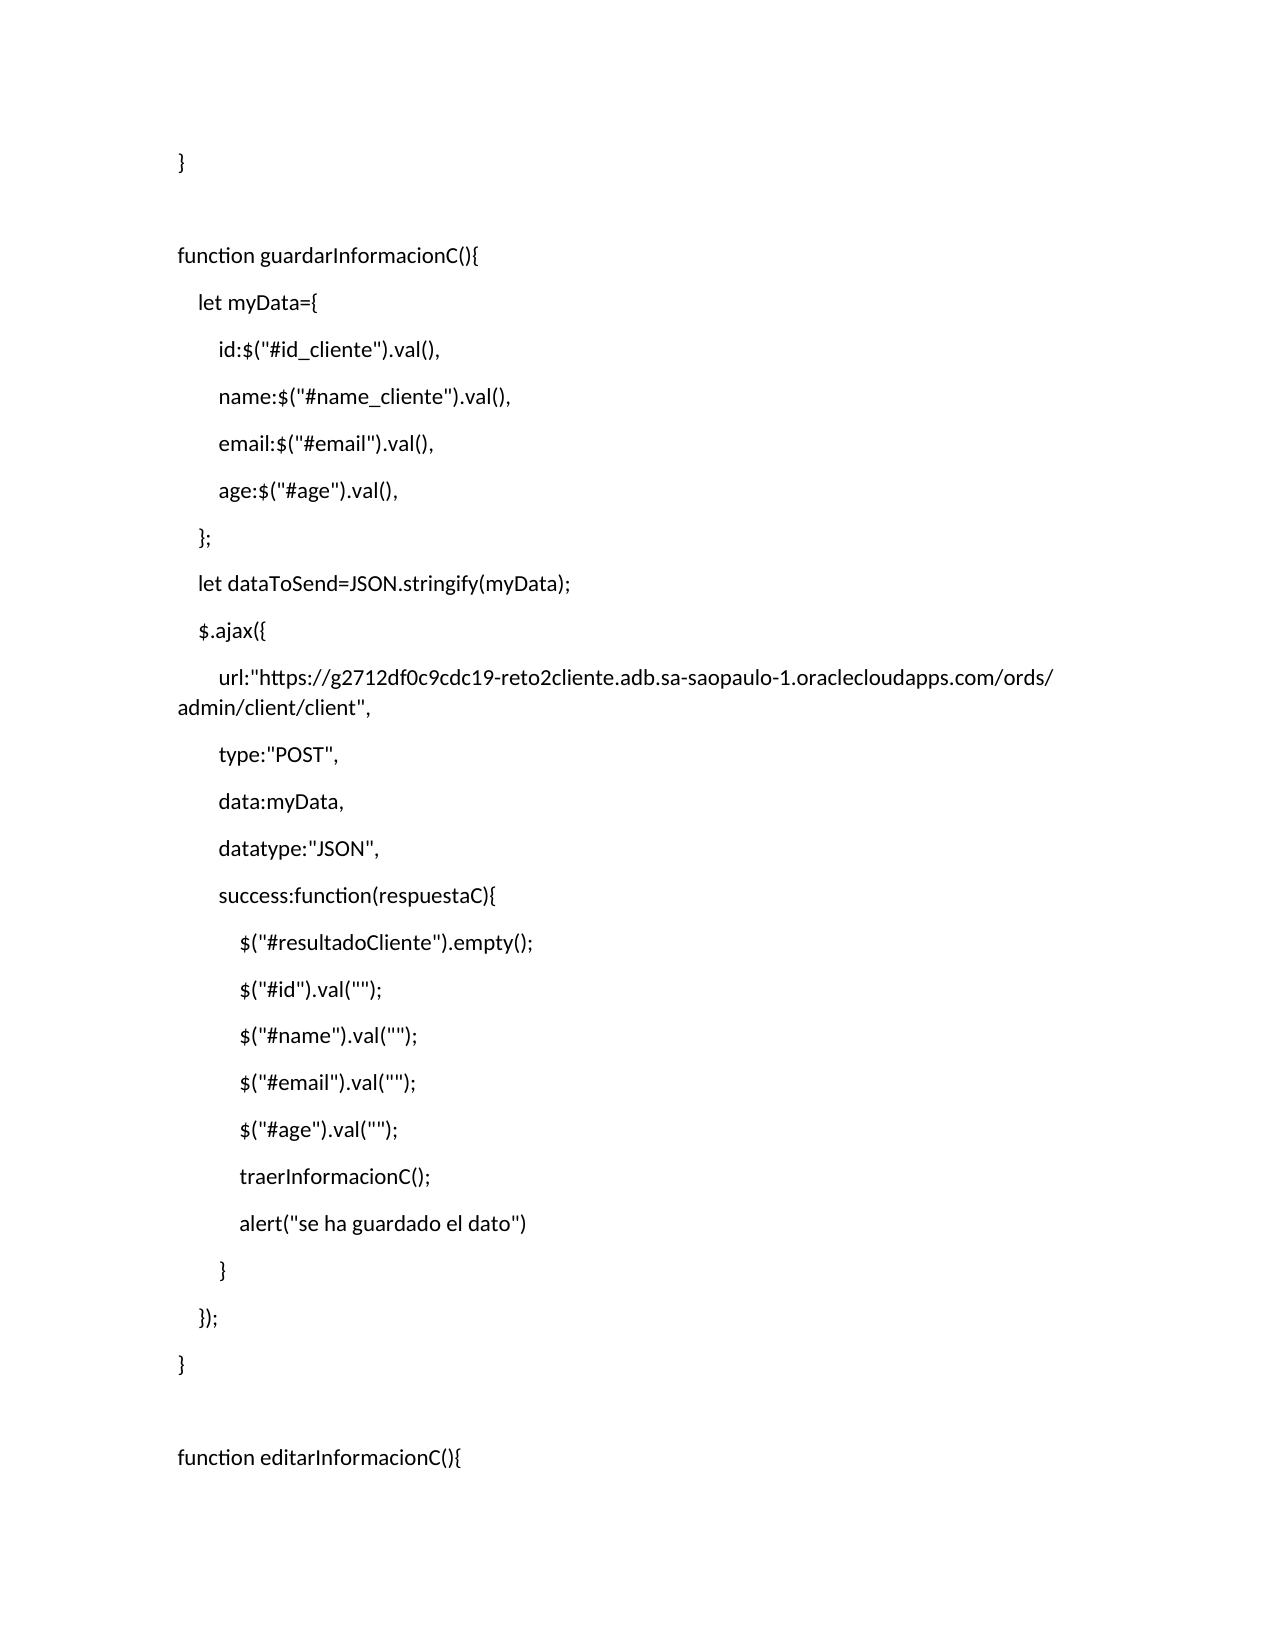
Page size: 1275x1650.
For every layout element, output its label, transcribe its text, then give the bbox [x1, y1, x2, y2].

text $.ajax({ [177, 616, 1098, 644]
text }); [177, 1303, 1098, 1331]
text function guardarInformacionC(){ [177, 241, 1098, 269]
text function editarInformacionC(){ [177, 1443, 1098, 1471]
text age:$("#age").val(), [177, 476, 1098, 504]
text $("#age").val(""); [177, 1115, 1098, 1143]
text traerInformacionC(); [177, 1162, 1098, 1190]
text type:"POST", [177, 740, 1098, 768]
text alert("se ha guardado el dato") [177, 1209, 1098, 1237]
text email:$("#email").val(), [177, 429, 1098, 457]
text $("#email").val(""); [177, 1068, 1098, 1096]
text $("#name").val(""); [177, 1022, 1098, 1049]
text id:$("#id_cliente").val(), [177, 335, 1098, 363]
text data:myData, [177, 787, 1098, 815]
text } [177, 1350, 1098, 1378]
text let myData={ [177, 288, 1098, 316]
text let dataToSend=JSON.stringify(myData); [177, 569, 1098, 597]
text url:"https://g2712df0c9cdc19-reto2cliente.adb.sa-saopaulo-1.oraclecloudapps.com/ords/admin/client/client", [177, 663, 1098, 721]
text } [177, 148, 1098, 176]
text }; [177, 523, 1098, 551]
text $("#id").val(""); [177, 975, 1098, 1003]
text name:$("#name_cliente").val(), [177, 382, 1098, 410]
text success:function(respuestaC){ [177, 881, 1098, 909]
text $("#resultadoCliente").empty(); [177, 928, 1098, 956]
text } [177, 1256, 1098, 1284]
text datatype:"JSON", [177, 834, 1098, 862]
